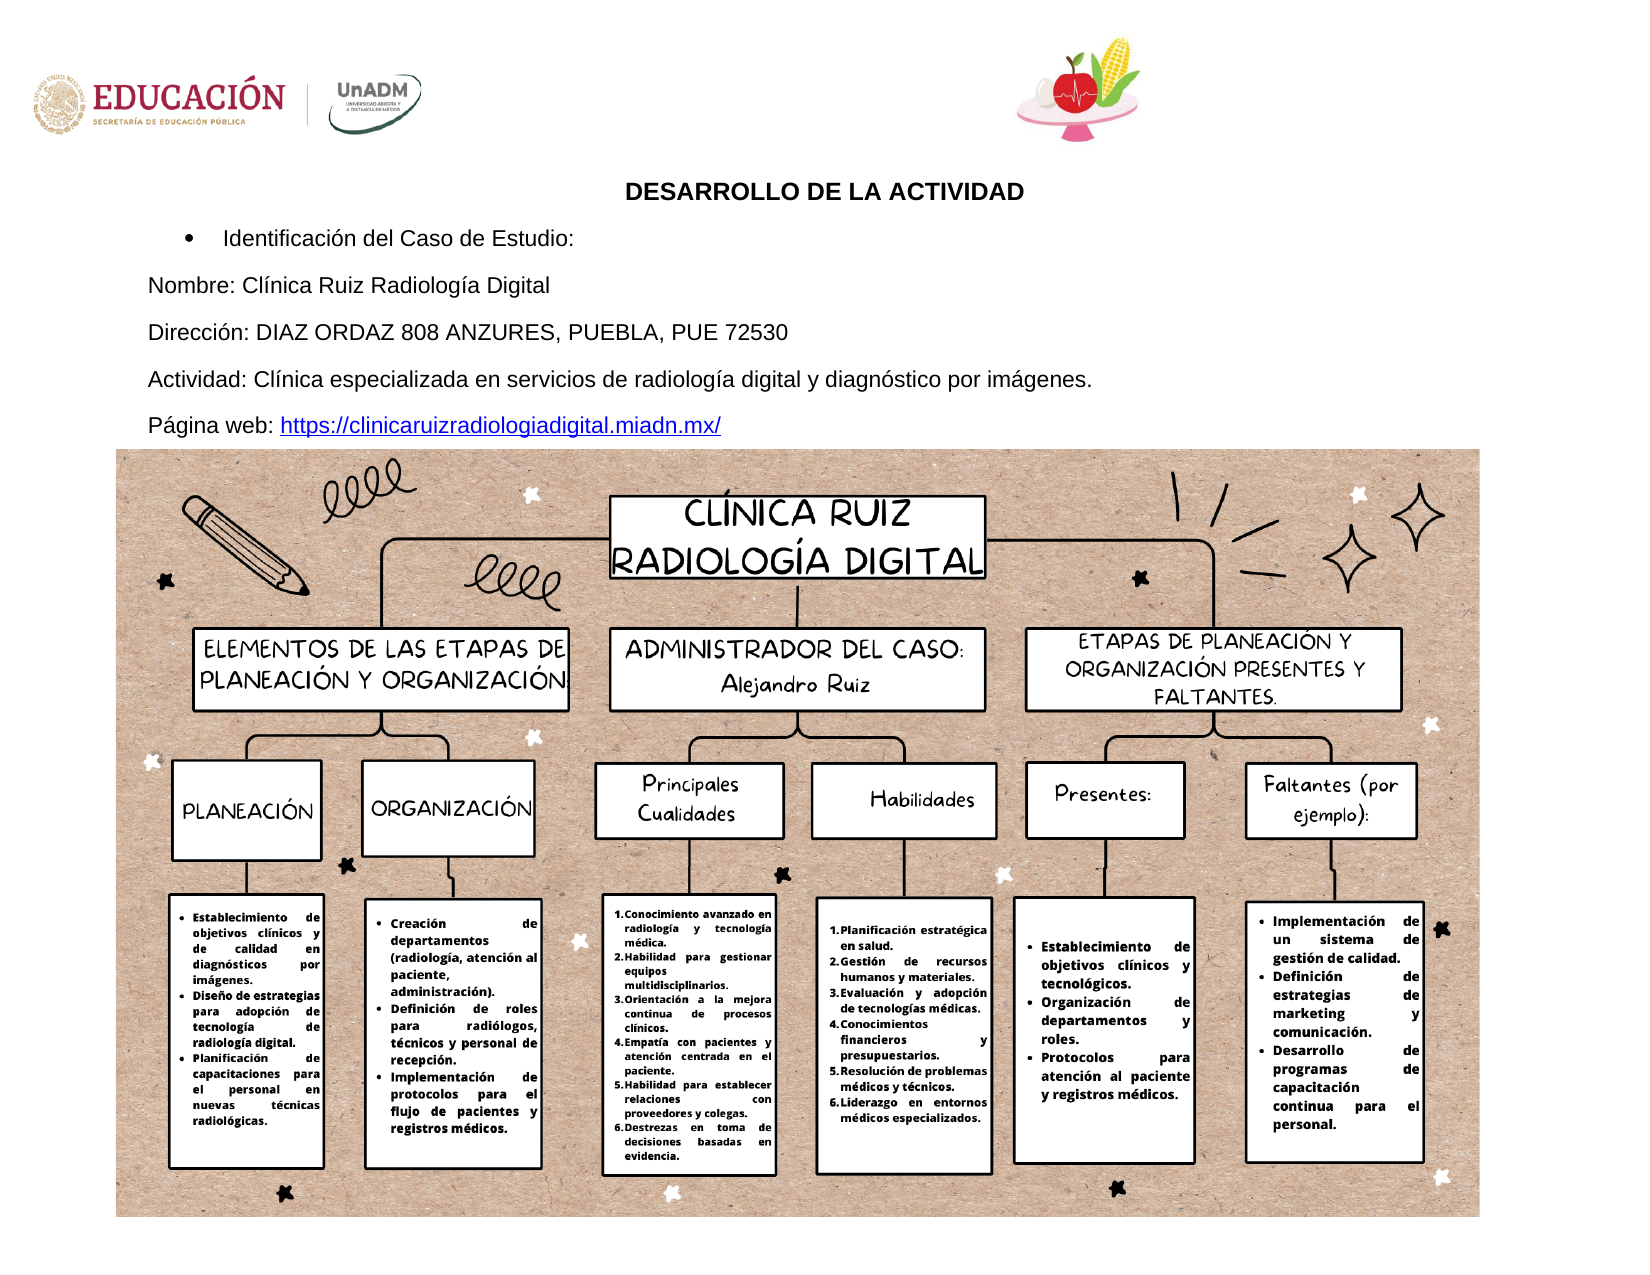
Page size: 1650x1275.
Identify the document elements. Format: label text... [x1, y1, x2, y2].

text Página web: https://clinicaruizradiologiadigital.miadn.mx/ [148, 412, 1502, 439]
text Dirección: DIAZ ORDAZ 808 ANZURES, PUEBLA, PUE 72530 [148, 319, 1502, 345]
text Actividad: Clínica especializada en servicios de radiología digital y diagnóstico por imágenes. [148, 366, 1502, 392]
picture [1013, 34, 1140, 148]
list Identificación del Caso de Estudio: [185, 225, 1502, 251]
text DESARROLLO DE LA ACTIVIDAD [148, 177, 1502, 206]
picture [33, 66, 422, 146]
picture [115, 449, 1480, 1217]
text Nombre: Clínica Ruiz Radiología Digital [148, 272, 1502, 298]
